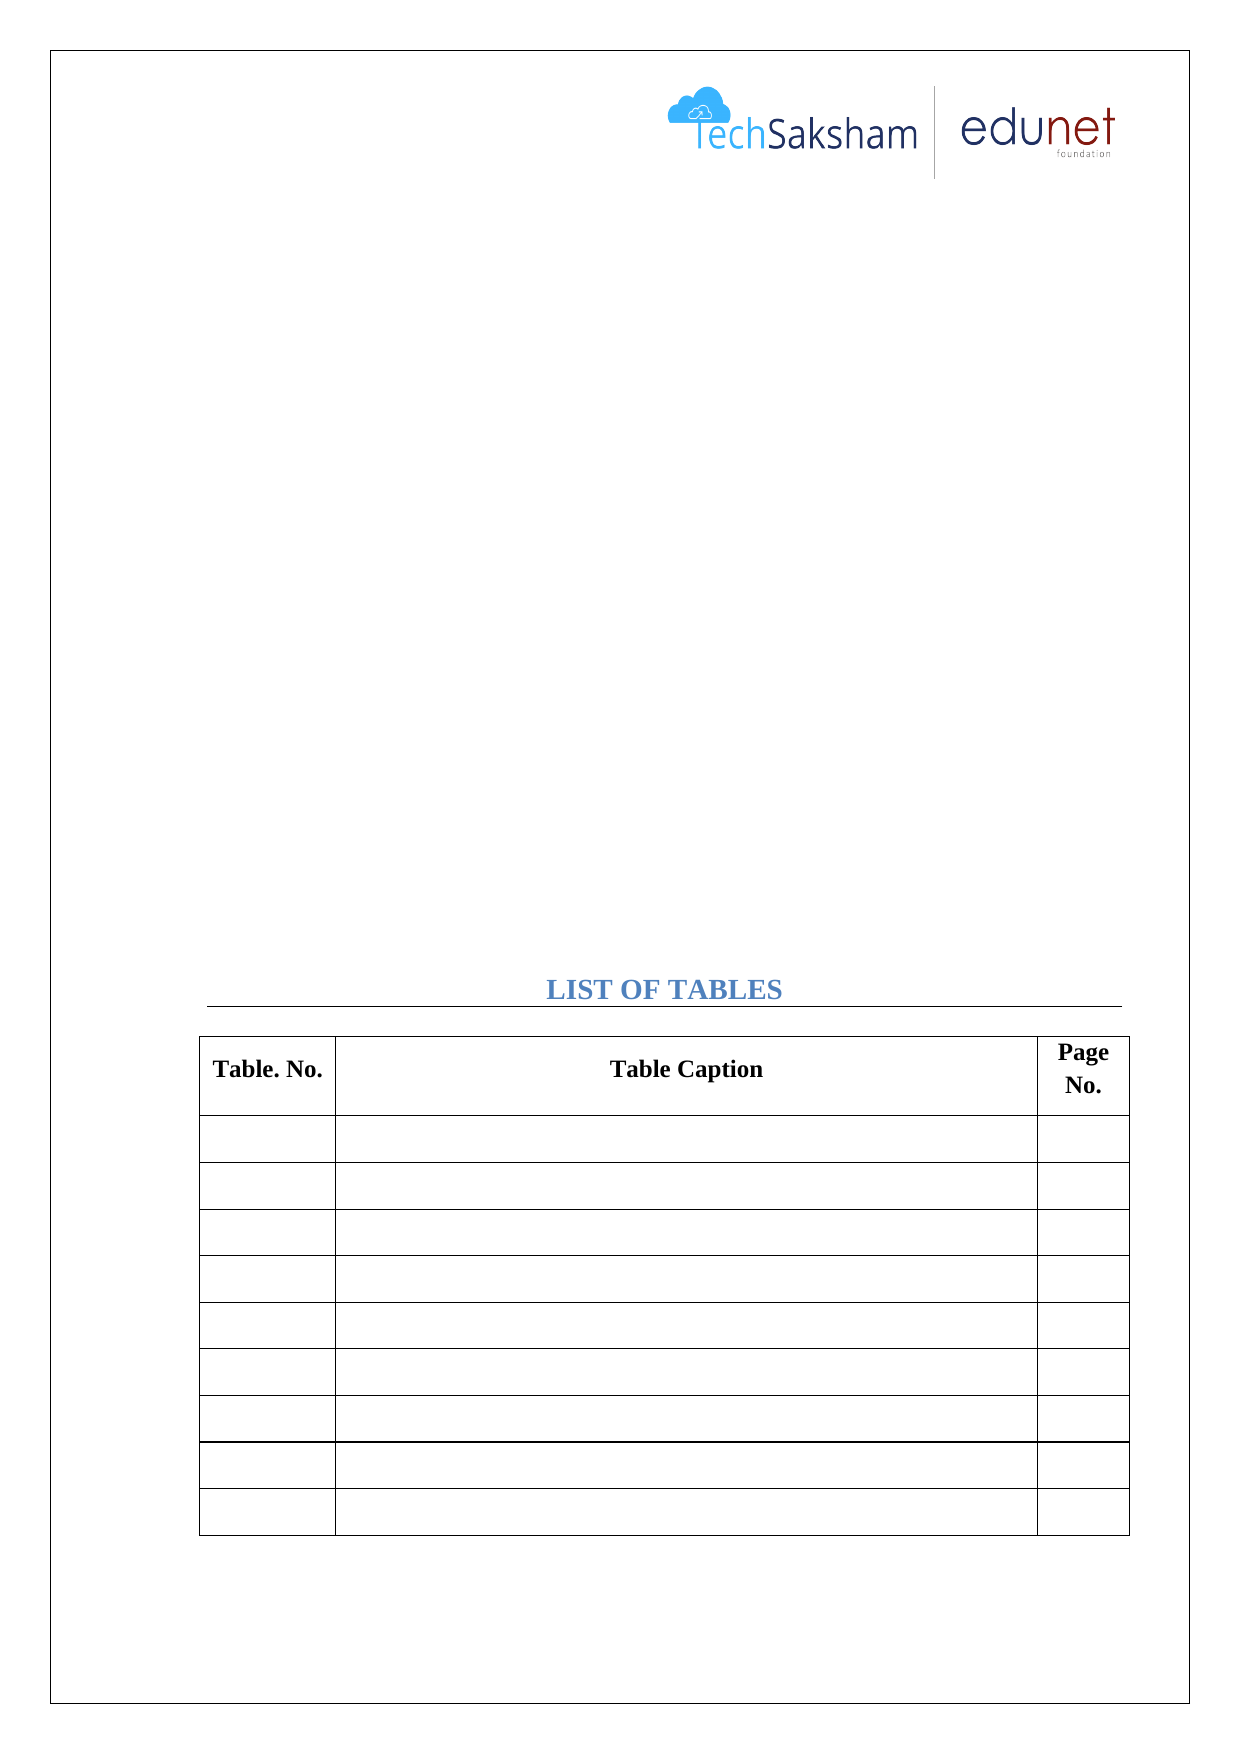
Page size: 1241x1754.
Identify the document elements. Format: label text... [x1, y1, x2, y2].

table_cell [1038, 1210, 1129, 1255]
table_cell [1038, 1443, 1129, 1488]
table_cell [336, 1489, 1037, 1534]
table_header Table. No. [200, 1037, 335, 1115]
table_cell [200, 1163, 335, 1208]
table_cell [1038, 1116, 1129, 1162]
table_header Page No. [1038, 1037, 1129, 1115]
table_cell [1038, 1349, 1129, 1395]
picture [662, 79, 923, 155]
table_header Table Caption [336, 1037, 1037, 1115]
table_cell [336, 1210, 1037, 1255]
table_cell [1038, 1489, 1129, 1534]
text LIST OF TABLES [207, 972, 1122, 1006]
picture [955, 100, 1122, 164]
table_cell [1038, 1256, 1129, 1302]
table_cell [336, 1163, 1037, 1208]
table_cell [1038, 1396, 1129, 1441]
table_cell [200, 1116, 335, 1162]
table_cell [200, 1210, 335, 1255]
table_cell [200, 1256, 335, 1302]
table_cell [200, 1396, 335, 1441]
table_cell [336, 1443, 1037, 1488]
table_cell [336, 1349, 1037, 1395]
table_cell [200, 1443, 335, 1488]
table_cell [200, 1303, 335, 1348]
table_cell [1038, 1163, 1129, 1208]
table_cell [336, 1303, 1037, 1348]
table_cell [336, 1256, 1037, 1302]
table_cell [336, 1116, 1037, 1162]
table_cell [200, 1489, 335, 1534]
table_cell [200, 1349, 335, 1395]
table_cell [336, 1396, 1037, 1441]
table_cell [1038, 1303, 1129, 1348]
